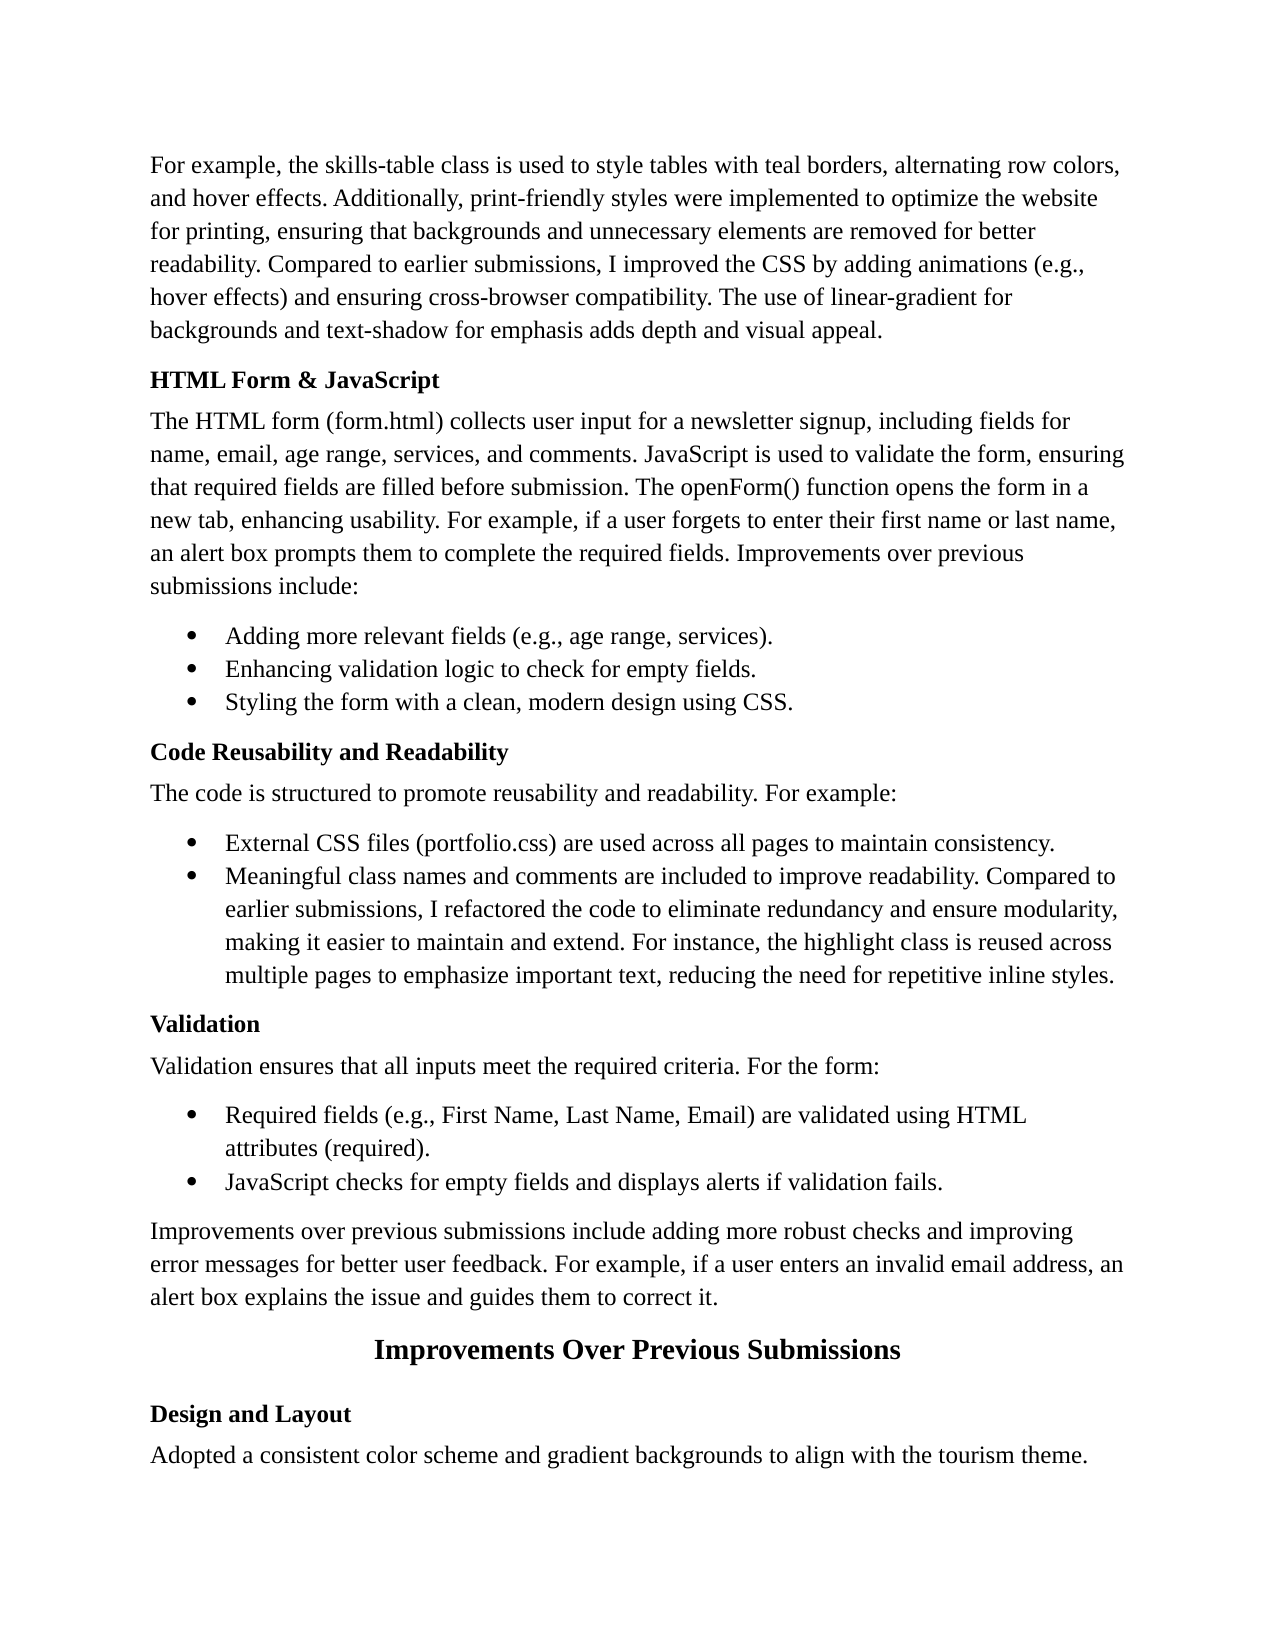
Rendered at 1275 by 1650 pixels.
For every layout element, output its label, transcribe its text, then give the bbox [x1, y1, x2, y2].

list JavaScript checks for empty fields and displays alerts if validation fails. [187, 1167, 1125, 1195]
list External CSS files (portfolio.css) are used across all pages to maintain consistency. [187, 828, 1125, 856]
list Styling the form with a clean, modern design using CSS. [187, 687, 1125, 716]
subtitle Improvements Over Previous Submissions [150, 1332, 1125, 1366]
text Validation ensures that all inputs meet the required criteria. For the form: [150, 1051, 1125, 1079]
subtitle Code Reusability and Readability [150, 737, 1125, 765]
text The HTML form (form.html) collects user input for a newsletter signup, including fields for name, email, age range, services, and comments. JavaScript is used to validate the form, ensuring that required fields are filled before submission. The openForm() function opens the form in a new tab, enhancing usability. For example, if a user forgets to enter their first name or last name, an alert box prompts them to complete the required fields. Improvements over previous submissions include: [150, 406, 1125, 600]
text Improvements over previous submissions include adding more robust checks and improving error messages for better user feedback. For example, if a user enters an invalid email address, an alert box explains the issue and guides them to correct it. [150, 1216, 1125, 1311]
subtitle Validation [150, 1009, 1125, 1038]
subtitle Design and Layout [150, 1399, 1125, 1428]
text Adopted a consistent color scheme and gradient backgrounds to align with the tourism theme. [150, 1440, 1125, 1469]
list Meaningful class names and comments are included to improve readability. Compared to earlier submissions, I refactored the code to eliminate redundancy and ensure modularity, making it easier to maintain and extend. For instance, the highlight class is reused across multiple pages to emphasize important text, reducing the need for repetitive inline styles. [187, 861, 1125, 988]
subtitle HTML Form & JavaScript [150, 365, 1125, 393]
list Adding more relevant fields (e.g., age range, services). [187, 621, 1125, 650]
list Required fields (e.g., First Name, Last Name, Email) are validated using HTML attributes (required). [187, 1101, 1125, 1162]
text The code is structured to promote reusability and readability. For example: [150, 778, 1125, 807]
list Enhancing validation logic to check for empty fields. [187, 654, 1125, 683]
